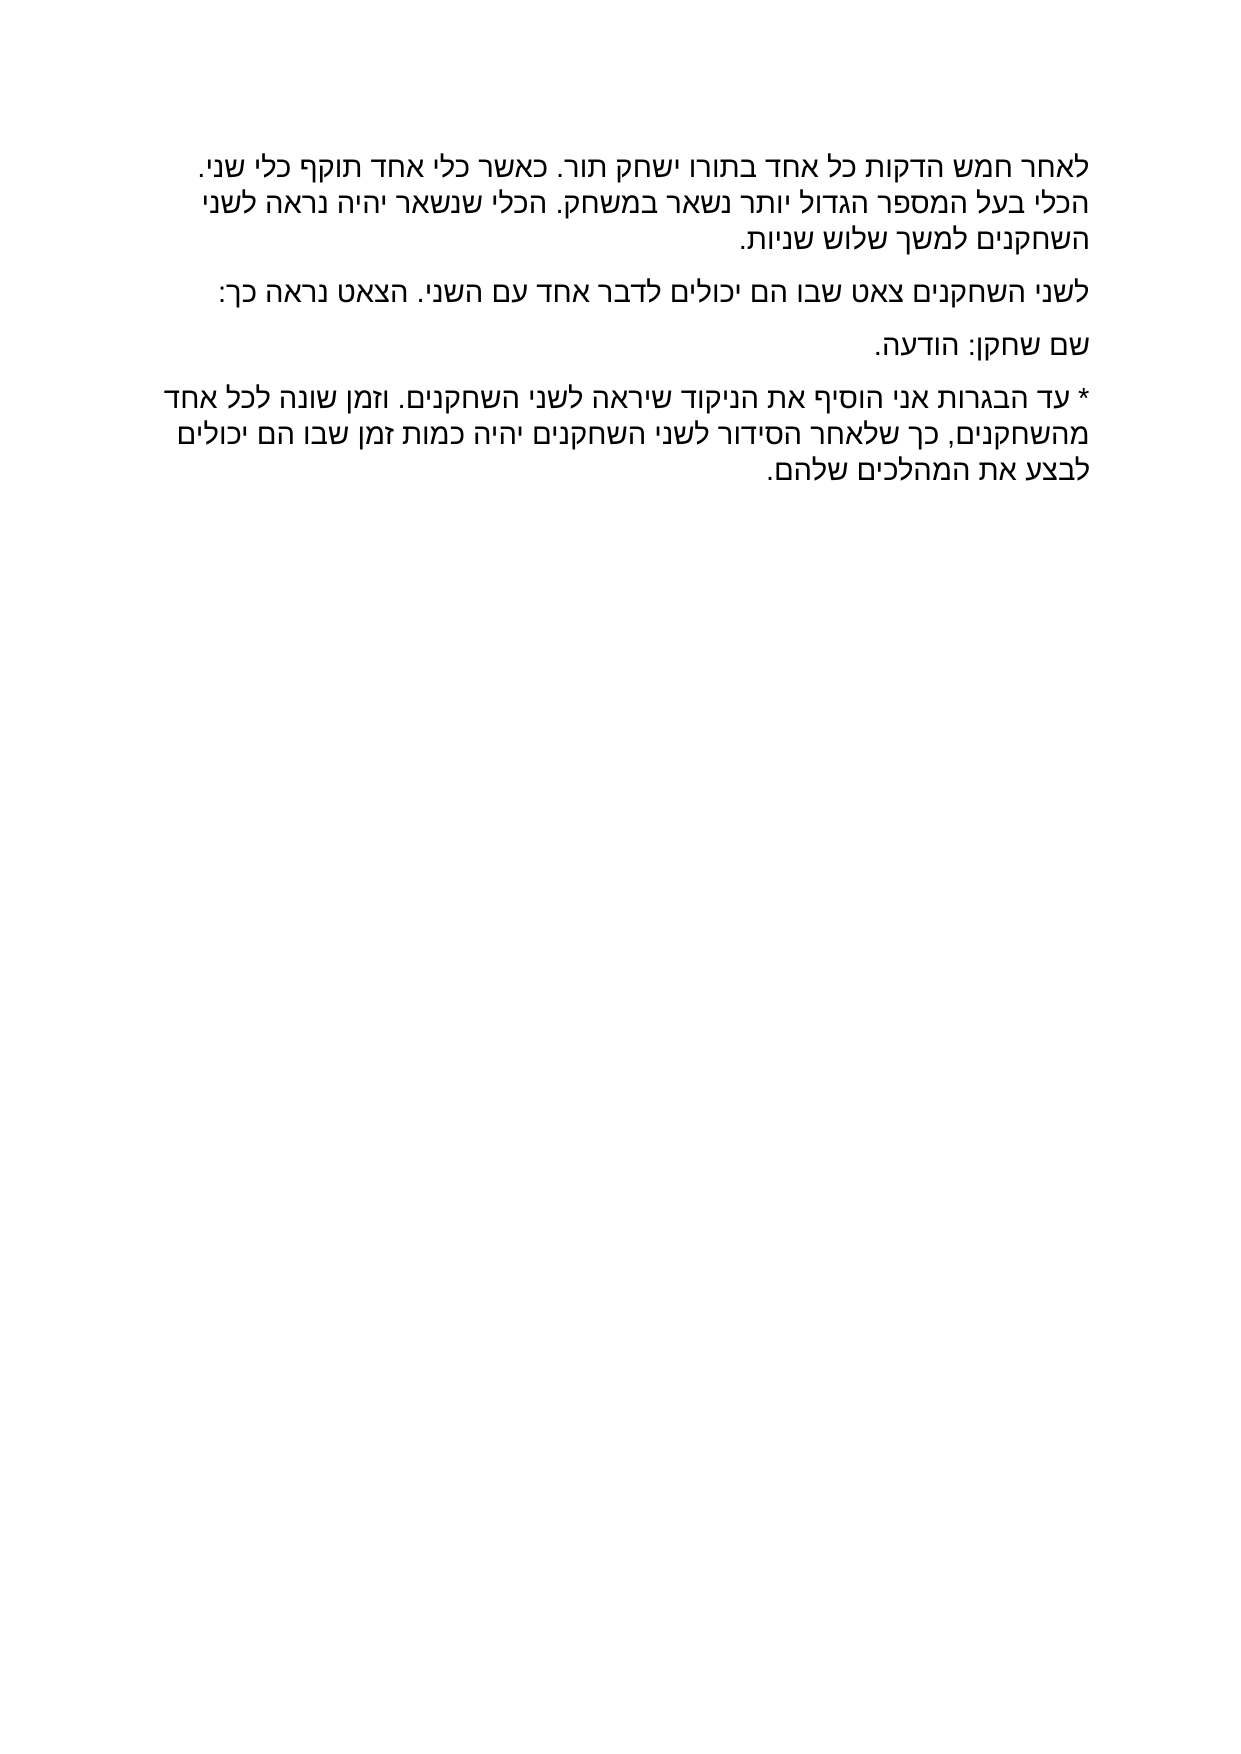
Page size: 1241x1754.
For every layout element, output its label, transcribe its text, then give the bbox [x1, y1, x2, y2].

text שם שחקן: הודעה. [150, 328, 1090, 361]
text * עד הבגרות אני הוסיף את הניקוד שיראה לשני השחקנים. וזמן שונה לכל אחד מהשחקנים, כך שלאחר הסידור לשני השחקנים יהיה כמות זמן שבו הם יכולים לבצע את המהלכים שלהם. [150, 381, 1090, 487]
text לשני השחקנים צאט שבו הם יכולים לדבר אחד עם השני. הצאט נראה כך: [150, 275, 1090, 309]
text לאחר חמש הדקות כל אחד בתורו ישחק תור. כאשר כלי אחד תוקף כלי שני. הכלי בעל המספר הגדול יותר נשאר במשחק. הכלי שנשאר יהיה נראה לשני השחקנים למשך שלוש שניות. [150, 150, 1090, 256]
